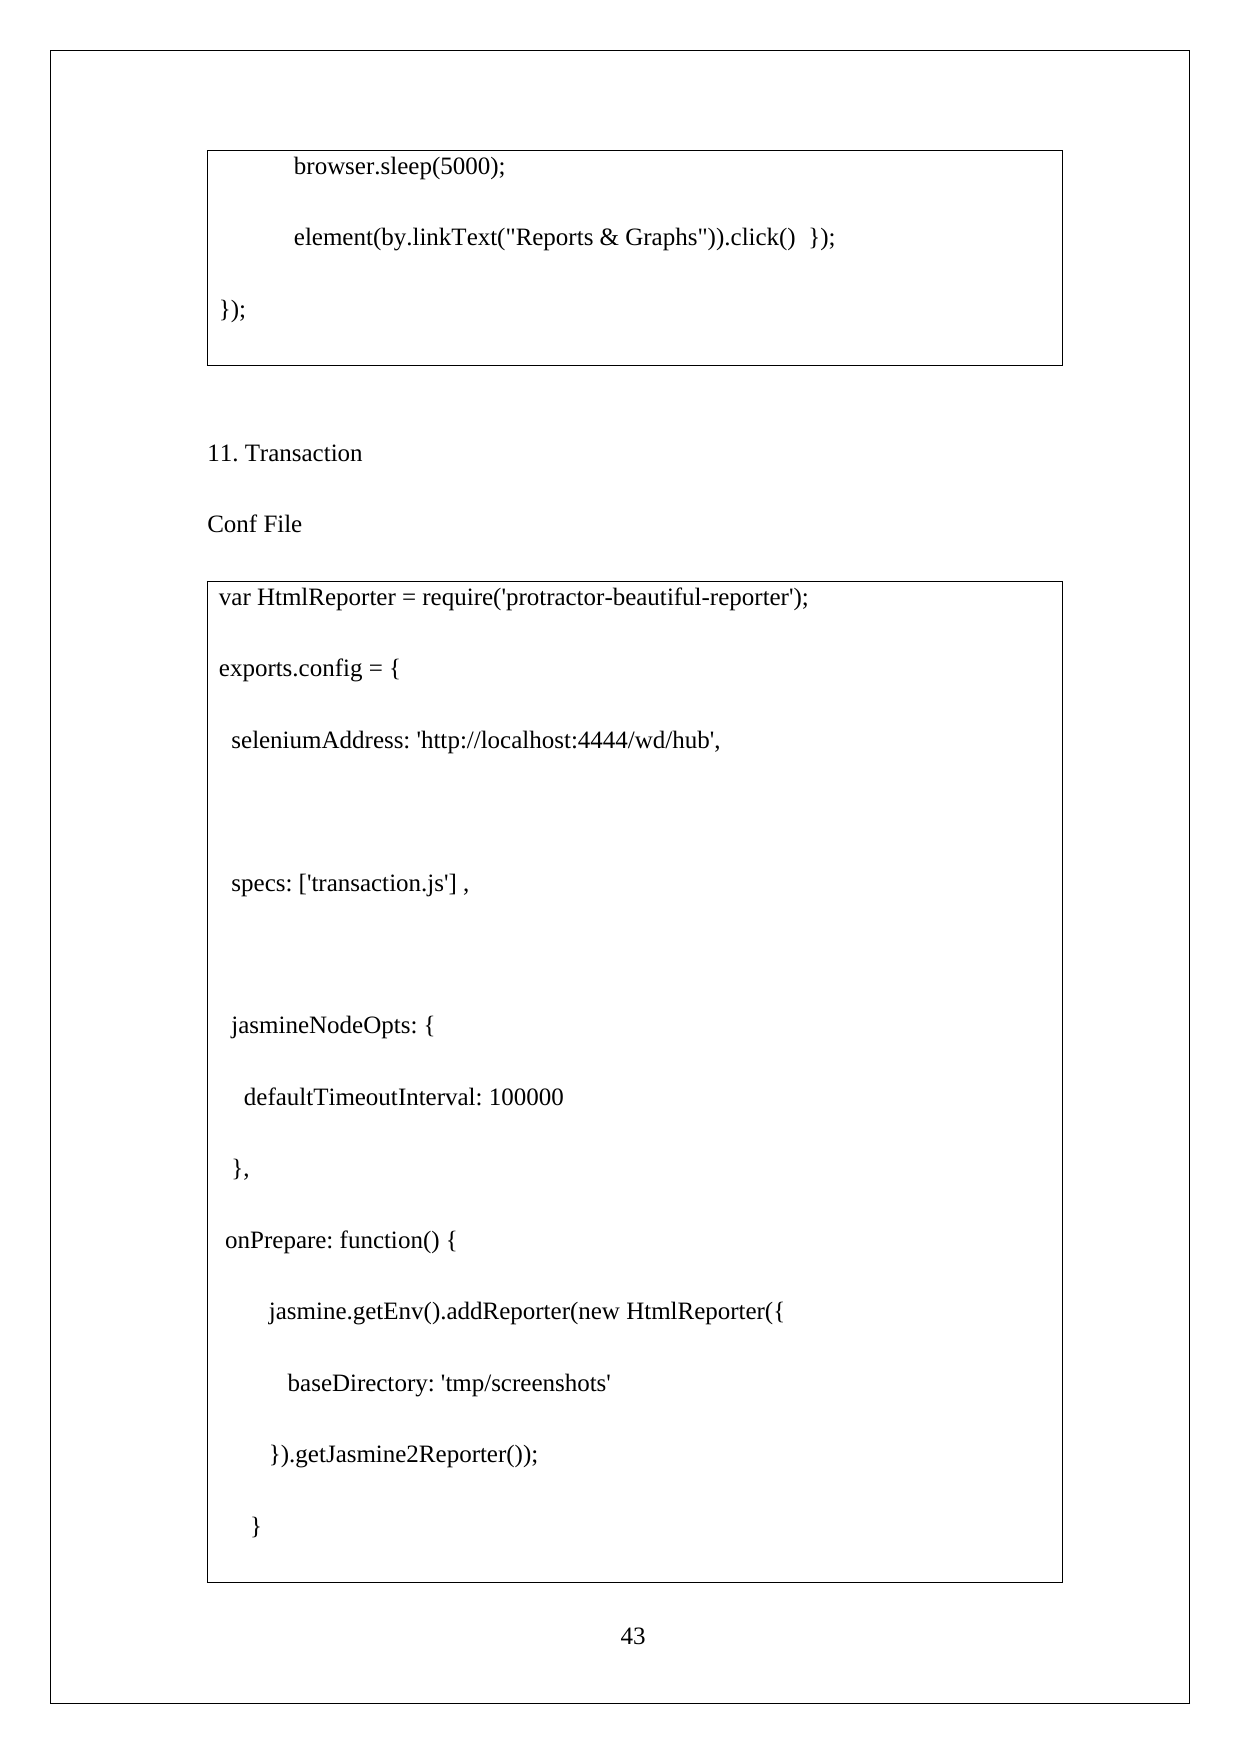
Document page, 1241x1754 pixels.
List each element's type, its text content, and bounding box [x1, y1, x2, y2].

text Conf File [207, 509, 1059, 538]
text 11. Transaction [207, 438, 1059, 467]
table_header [208, 582, 1062, 1582]
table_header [208, 151, 1062, 365]
